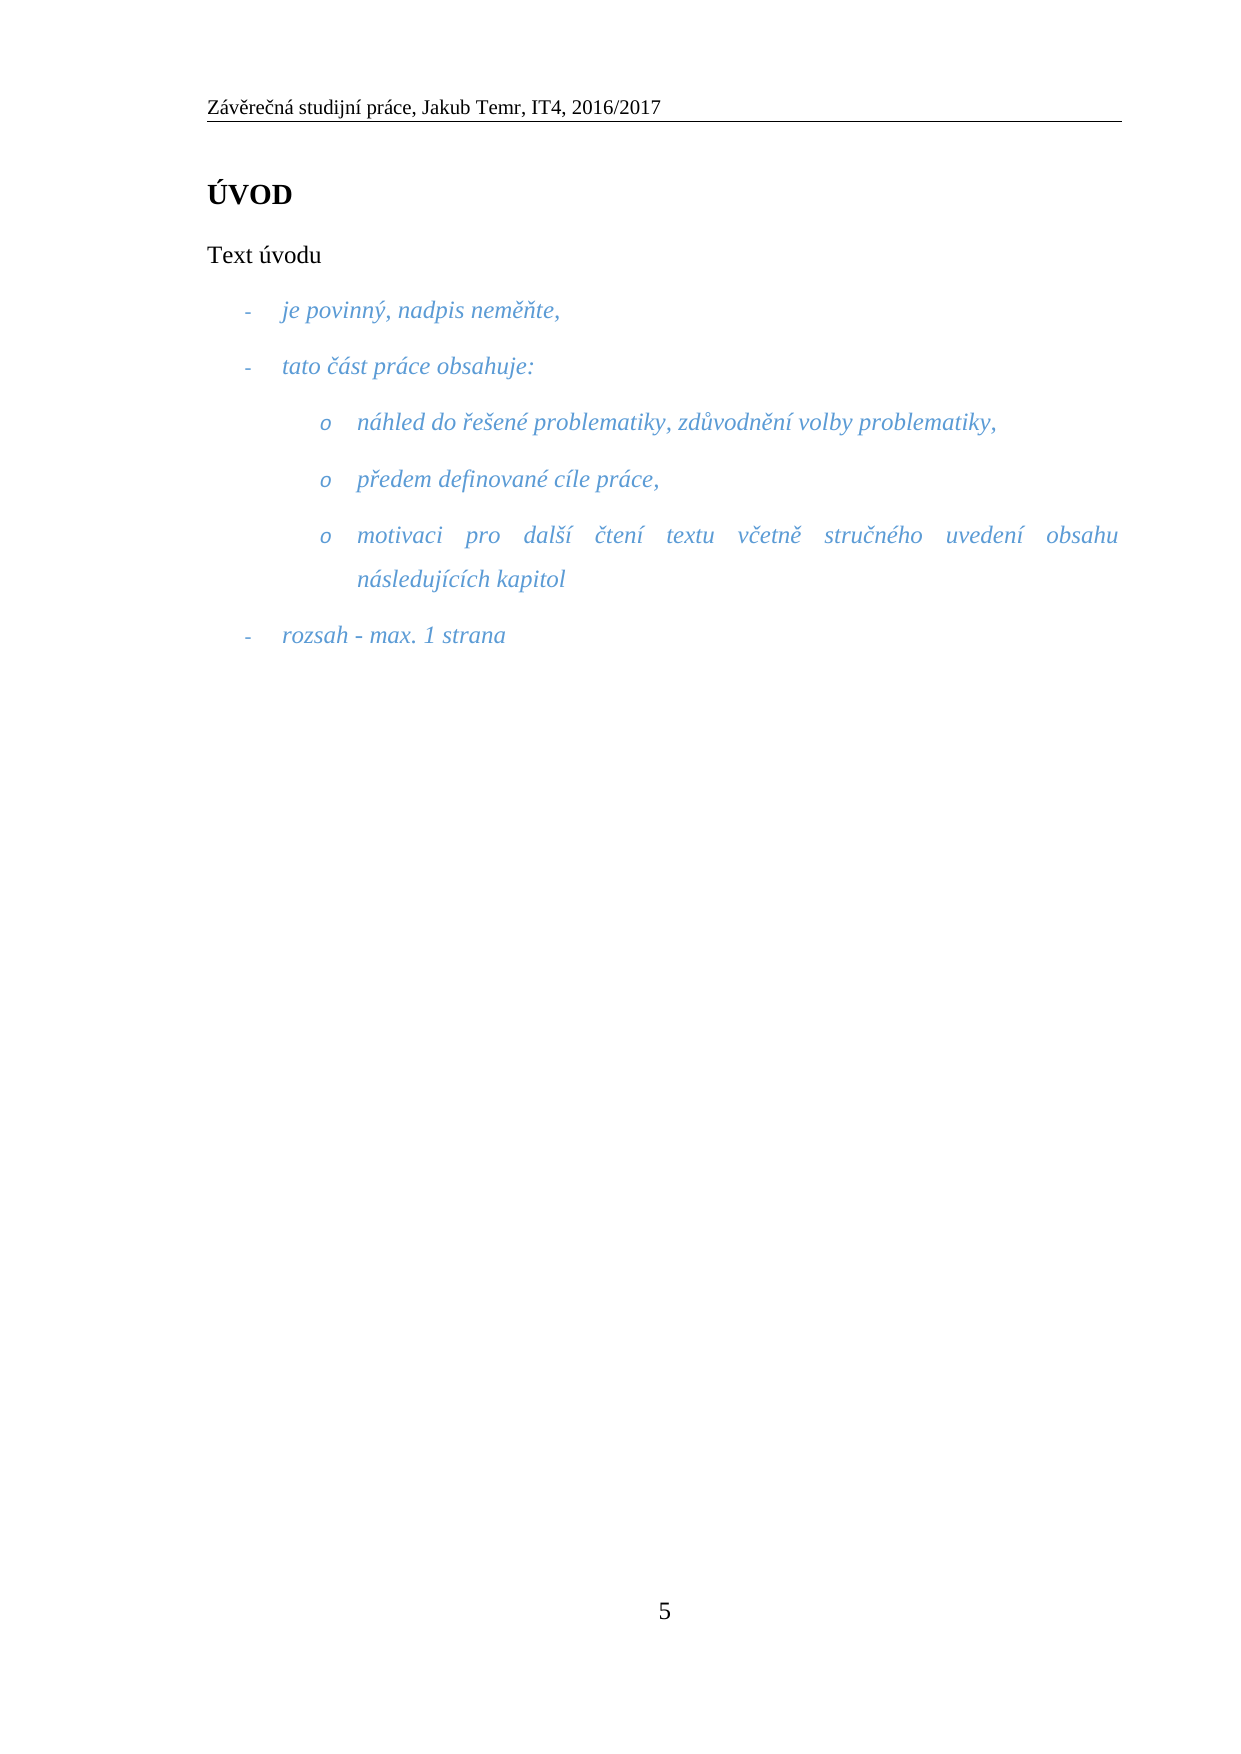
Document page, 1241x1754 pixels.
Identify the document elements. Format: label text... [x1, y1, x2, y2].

list tato část práce obsahuje: [244, 351, 1122, 380]
list rozsah - max. 1 strana [244, 620, 1122, 649]
text Text úvodu [207, 240, 1122, 269]
list je povinný, nadpis neměňte, [244, 296, 1122, 324]
list náhled do řešené problematiky, zdůvodnění volby problematiky, [319, 407, 1122, 436]
list předem definované cíle práce, [319, 464, 1122, 493]
list motivaci pro další čtení textu včetně stručného uvedení obsahu následujících kapitol [319, 521, 1122, 593]
text Úvod [207, 177, 1122, 211]
